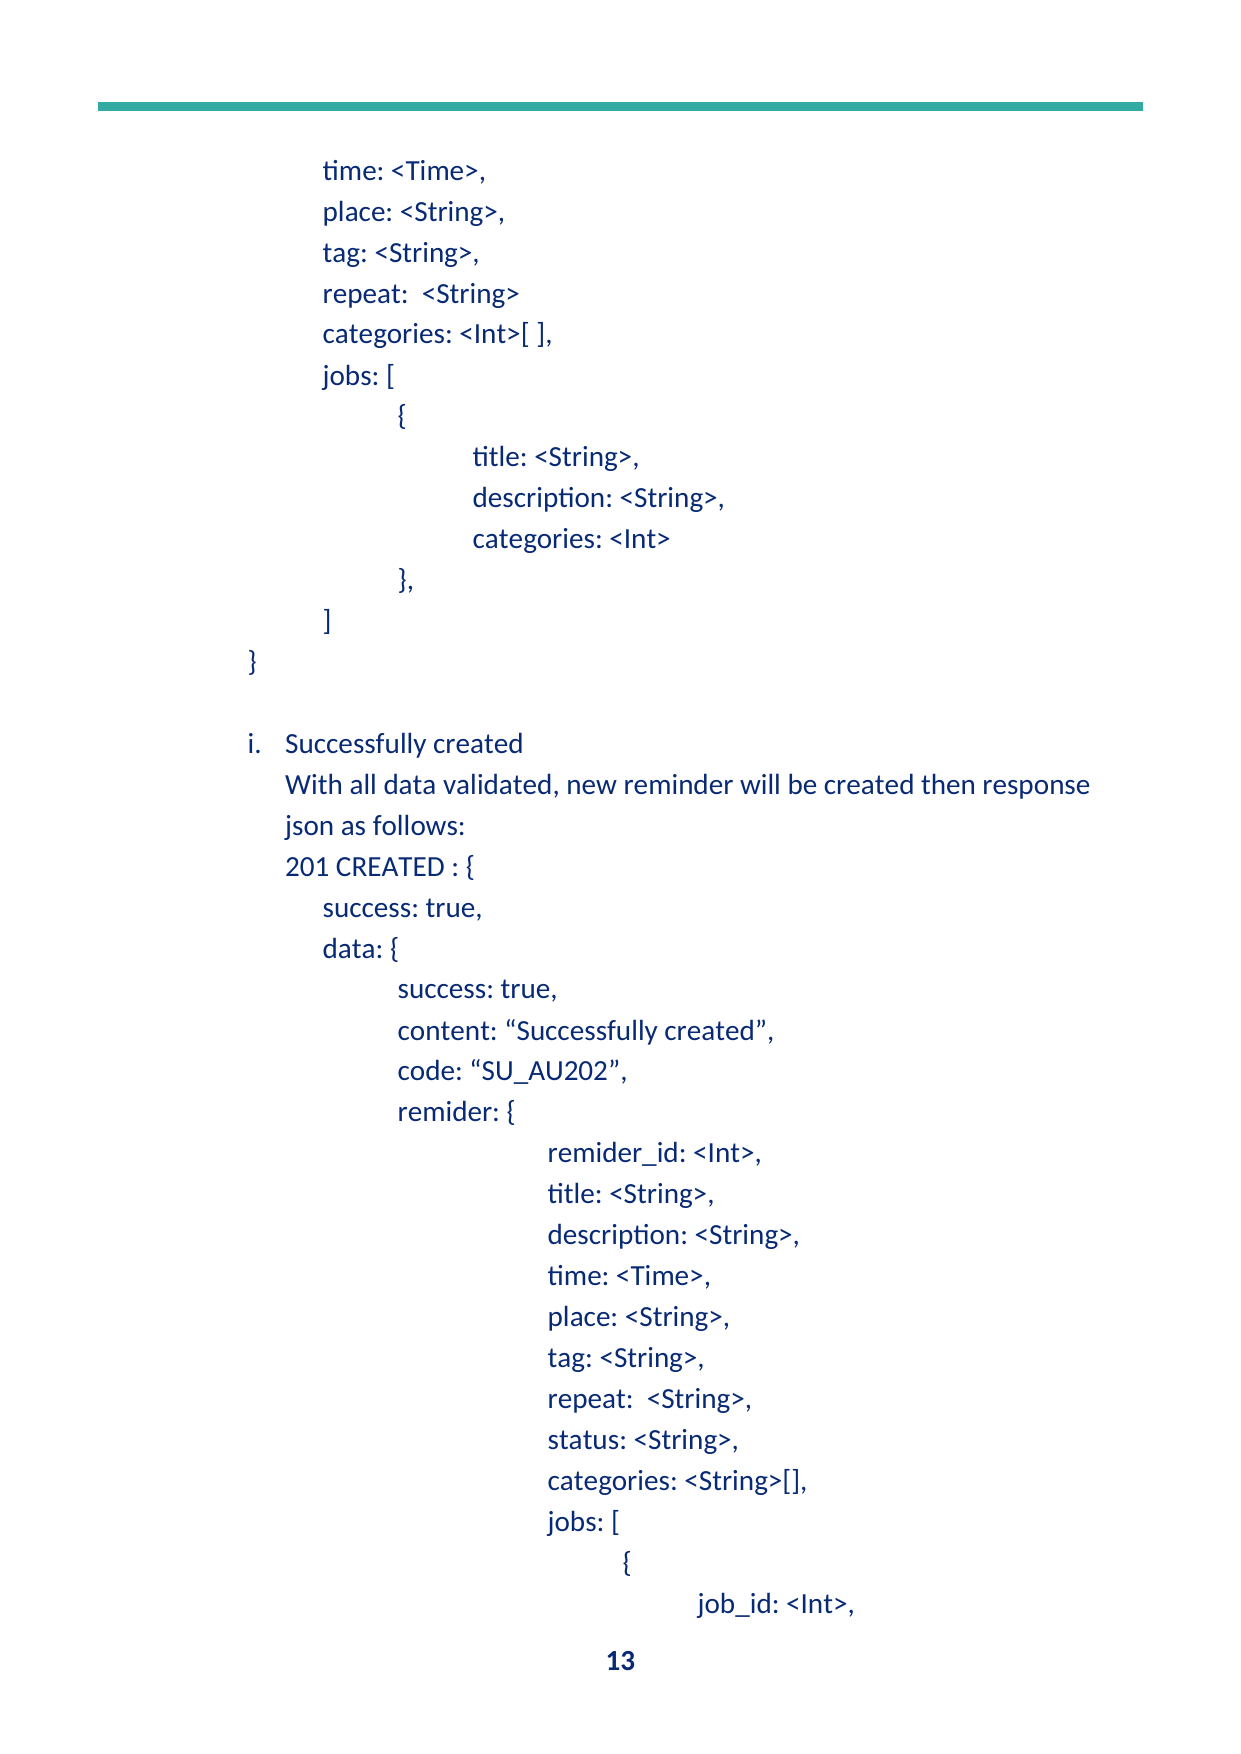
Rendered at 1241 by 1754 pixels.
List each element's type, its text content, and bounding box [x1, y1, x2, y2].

list { [547, 1544, 1143, 1579]
list } [247, 643, 1143, 679]
list repeat: <String>, [322, 1380, 1143, 1416]
list jobs: [ [247, 357, 1143, 392]
list With all data validated, new reminder will be created then response json as follows: [285, 766, 1143, 842]
list 201 CREATED : { [285, 848, 1143, 883]
list title: <String>, [247, 438, 1143, 474]
list status: <String>, [322, 1421, 1143, 1457]
list remider: { [322, 1093, 1143, 1129]
list place: <String>, [322, 193, 1143, 228]
list description: <String>, [322, 1216, 1143, 1252]
list { [247, 397, 1143, 433]
list ] [247, 602, 1143, 638]
list categories: <String>[], [547, 1462, 1143, 1497]
list remider_id: <Int>, [322, 1134, 1143, 1170]
list success: true, [322, 889, 1143, 924]
list title: <String>, [322, 1175, 1143, 1211]
list time: <Time>, [322, 152, 1143, 187]
list tag: <String>, [322, 234, 1143, 269]
list code: “SU_AU202”, [322, 1052, 1143, 1088]
list jobs: [ [547, 1503, 1143, 1538]
list data: { [322, 930, 1143, 965]
list categories: <Int>[ ], [247, 316, 1143, 351]
list success: true, [322, 971, 1143, 1006]
list categories: <Int> [247, 520, 1143, 556]
list place: <String>, [322, 1298, 1143, 1334]
list }, [322, 561, 1143, 597]
list Successfully created [247, 725, 1143, 761]
list description: <String>, [247, 479, 1143, 515]
list time: <Time>, [322, 1257, 1143, 1293]
list tag: <String>, [322, 1339, 1143, 1375]
list repeat: <String> [322, 275, 1143, 310]
list job_id: <Int>, [547, 1585, 1143, 1620]
list content: “Successfully created”, [322, 1012, 1143, 1047]
